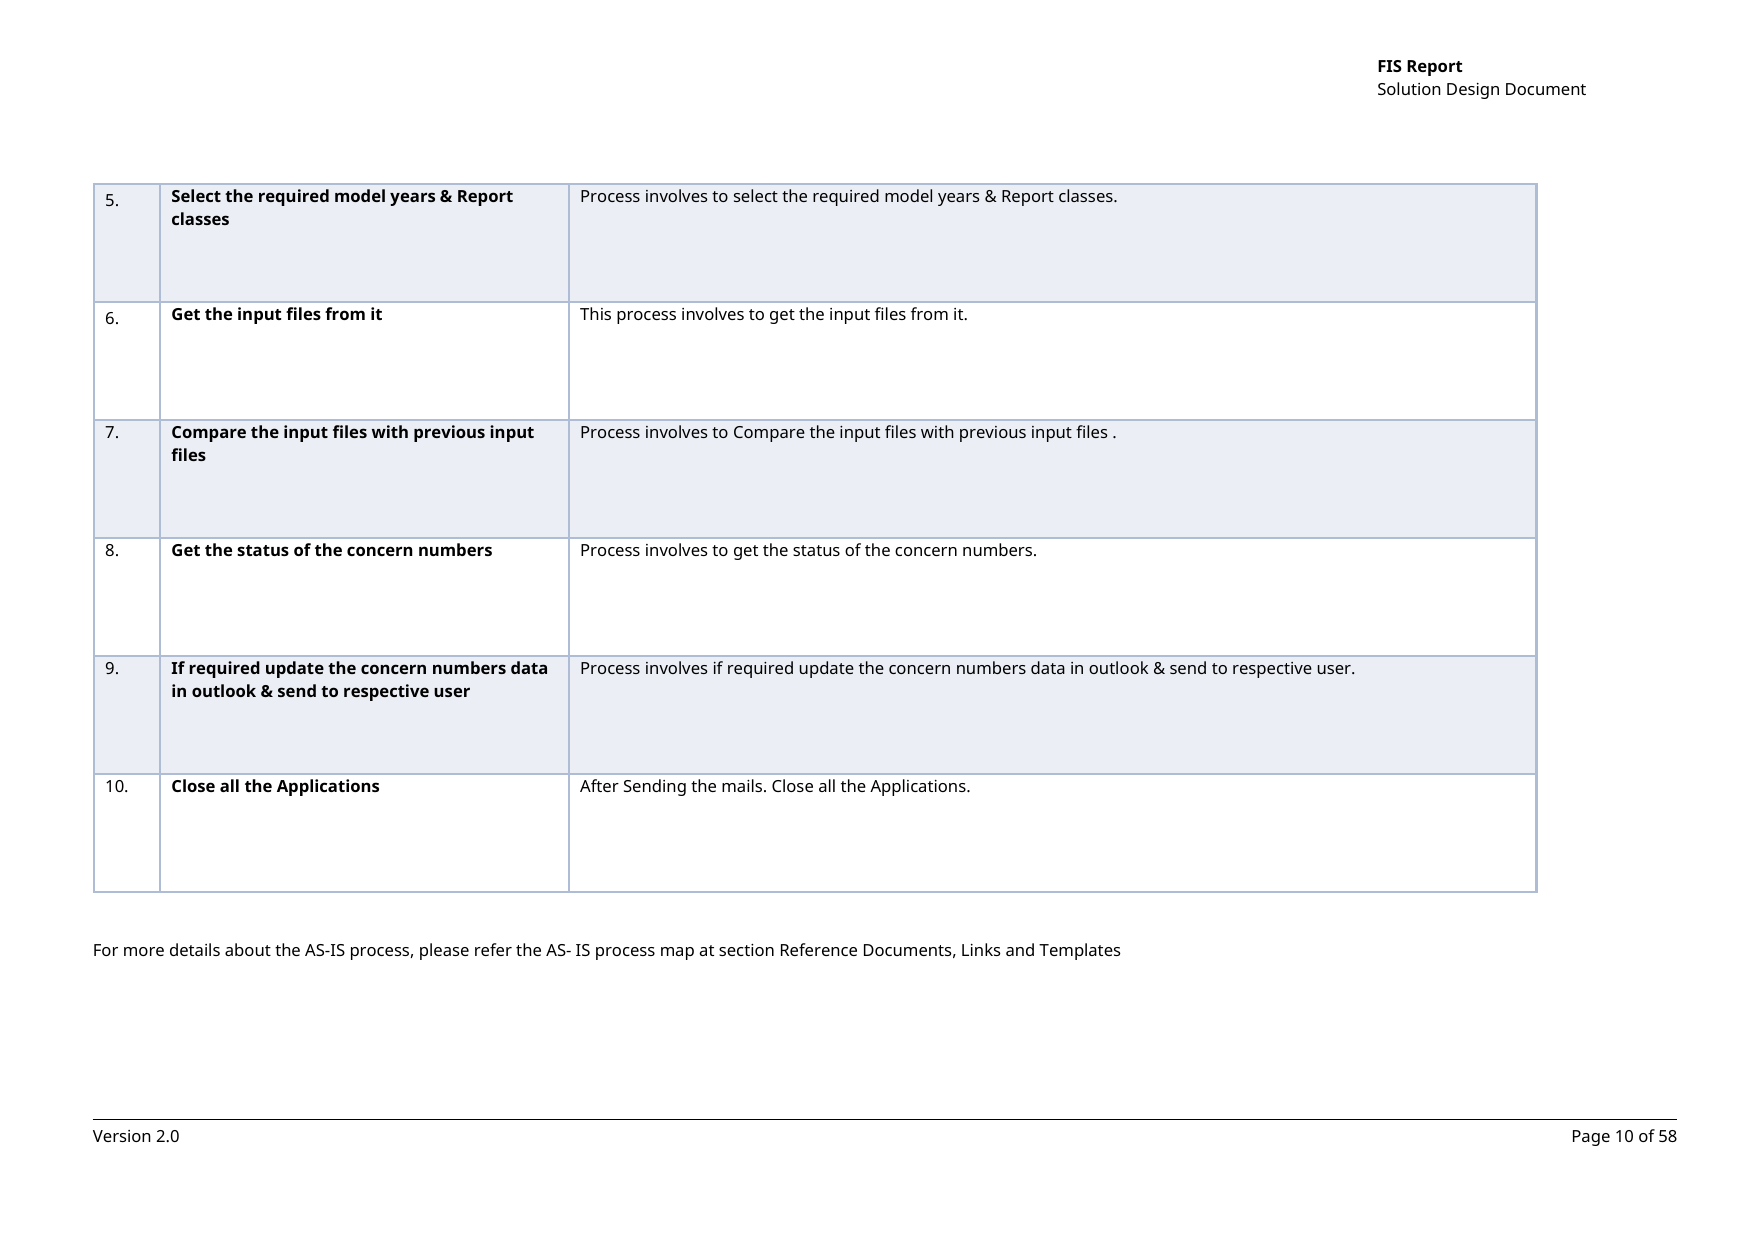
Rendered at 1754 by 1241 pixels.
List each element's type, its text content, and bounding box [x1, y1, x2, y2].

table_cell Get the status of the concern numbers [161, 539, 568, 655]
table_cell Select the required model years & Report classes [161, 185, 568, 301]
table_cell 8. [95, 539, 159, 655]
table_cell Get the input files from it [161, 303, 568, 419]
table_cell Process involves to get the status of the concern numbers. [570, 539, 1535, 655]
table_cell Close all the Applications [161, 775, 568, 891]
table_cell If required update the concern numbers data in outlook & send to respective user [161, 657, 568, 773]
table_cell Process involves if required update the concern numbers data in outlook & send to respective user. [570, 657, 1535, 773]
table_cell 7. [95, 421, 159, 537]
table_cell 6. [95, 303, 159, 419]
table_cell Compare the input files with previous input files [161, 421, 568, 537]
text For more details about the AS-IS process, please refer the AS- IS process map at section Reference Documents, Links and Templates [93, 939, 1535, 961]
table_cell Process involves to Compare the input files with previous input files . [570, 421, 1535, 537]
table_cell Process involves to select the required model years & Report classes. [570, 185, 1535, 301]
table_cell 10. [95, 775, 159, 891]
table_cell 5. [95, 185, 159, 301]
table_cell After Sending the mails. Close all the Applications. [570, 775, 1535, 891]
table_cell 9. [95, 657, 159, 773]
table_cell This process involves to get the input files from it. [570, 303, 1535, 419]
